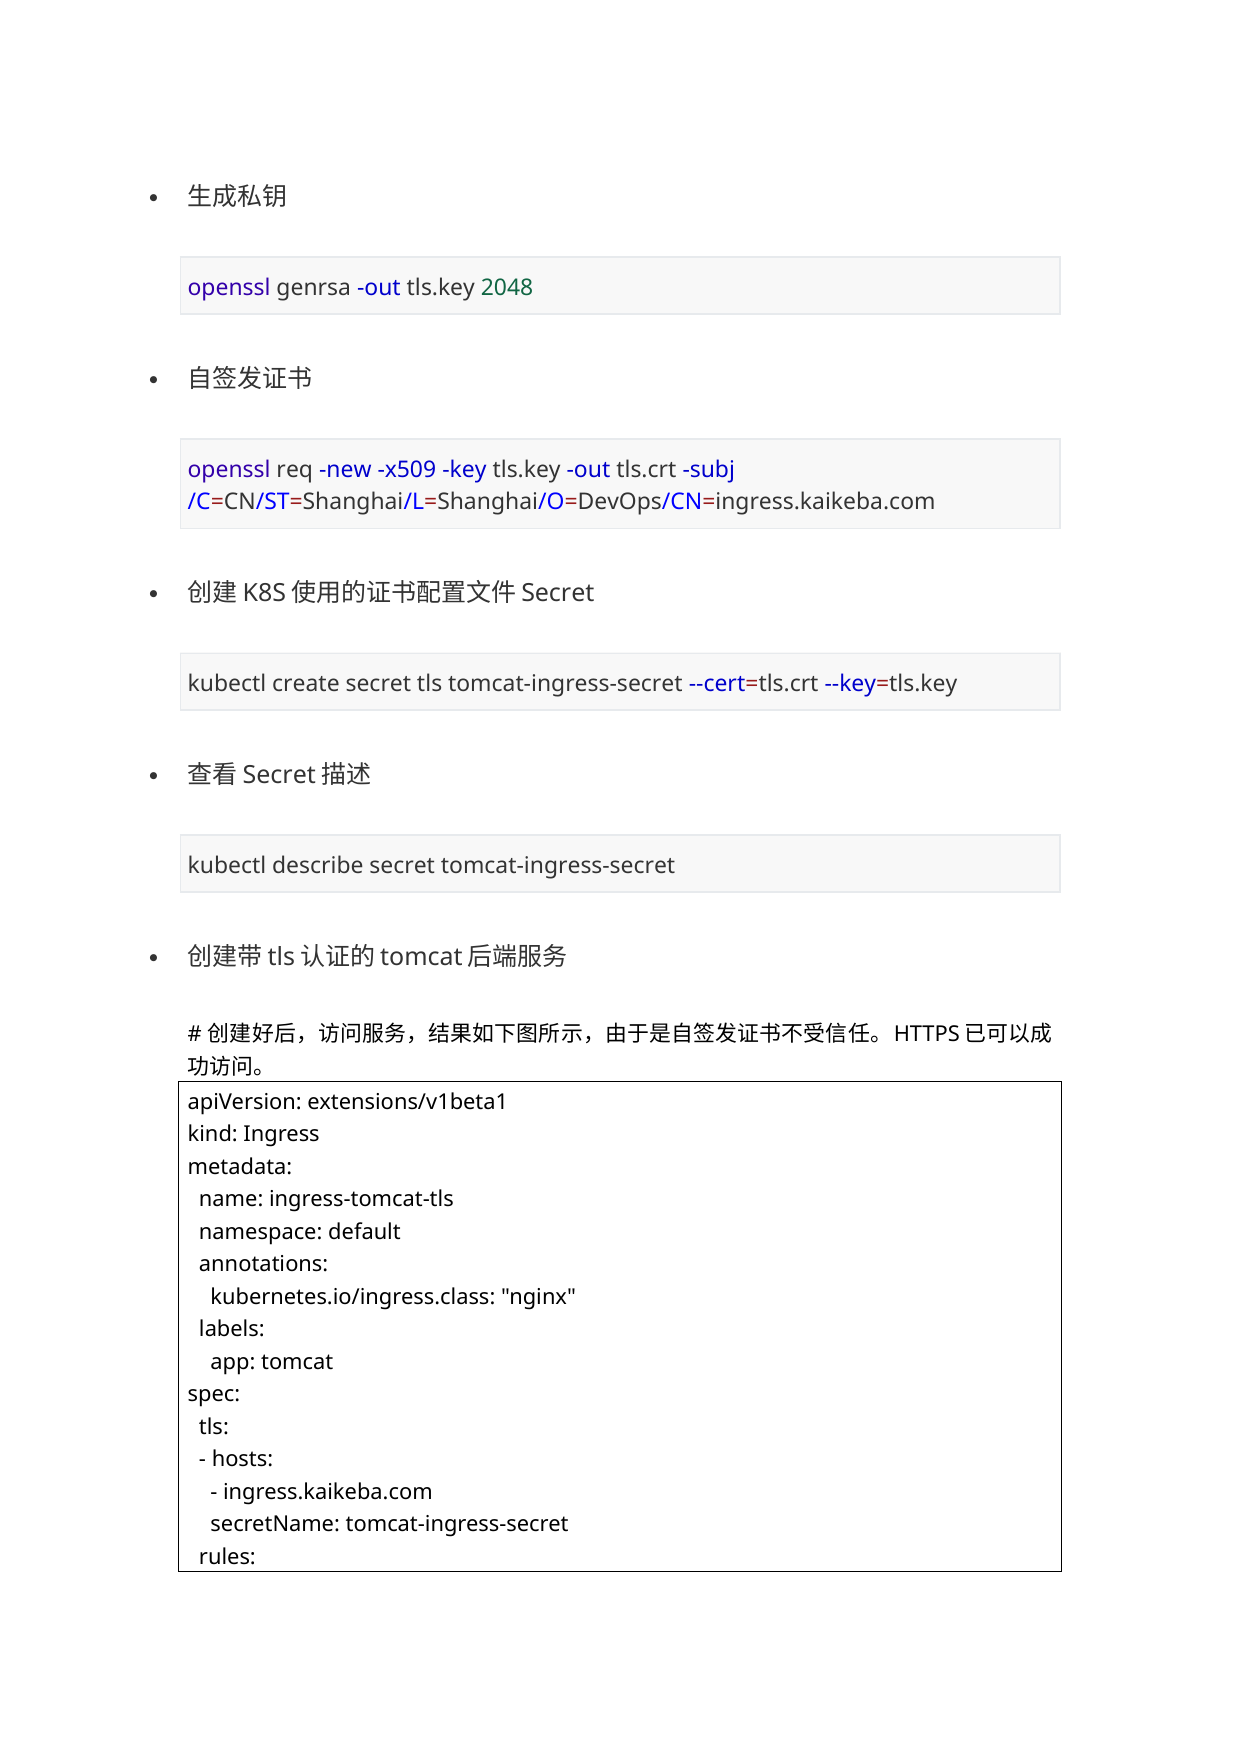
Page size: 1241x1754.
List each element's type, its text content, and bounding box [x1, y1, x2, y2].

list 创建K8S使用的证书配置文件Secret [150, 558, 1053, 623]
text kind: Ingress [187, 1117, 1053, 1149]
text app: tomcat [187, 1344, 1053, 1377]
text kubernetes.io/ingress.class: "nginx" [187, 1279, 1053, 1312]
text annotations: [187, 1247, 1053, 1279]
text spec: [187, 1377, 1053, 1409]
list 生成私钥 [150, 162, 1053, 227]
text - hosts: [187, 1442, 1053, 1474]
text kubectl create secret tls tomcat-ingress-secret --cert=tls.crt --key=tls.key [181, 654, 1059, 709]
text labels: [187, 1312, 1053, 1344]
text openssl req -new -x509 -key tls.key -out tls.crt -subj /C=CN/ST=Shanghai/L=Shanghai/O=DevOps/CN=ingress.kaikeba.com [181, 440, 1059, 528]
text openssl genrsa -out tls.key 2048 [181, 258, 1059, 313]
text - ingress.kaikeba.com [187, 1474, 1053, 1507]
text name: ingress-tomcat-tls [187, 1182, 1053, 1214]
text tls: [187, 1409, 1053, 1442]
list 创建带tls认证的tomcat后端服务 [150, 922, 1053, 987]
list 自签发证书 [150, 344, 1053, 409]
list 查看Secret描述 [150, 740, 1053, 805]
text apiVersion: extensions/v1beta1 [179, 1082, 1061, 1117]
text metadata: [187, 1149, 1053, 1182]
text rules: [187, 1539, 1053, 1571]
text # 创建好后，访问服务，结果如下图所示，由于是自签发证书不受信任。HTTPS已可以成功访问。 [187, 1016, 1053, 1081]
text namespace: default [187, 1214, 1053, 1247]
text kubectl describe secret tomcat-ingress-secret [181, 836, 1059, 891]
text secretName: tomcat-ingress-secret [187, 1507, 1053, 1539]
